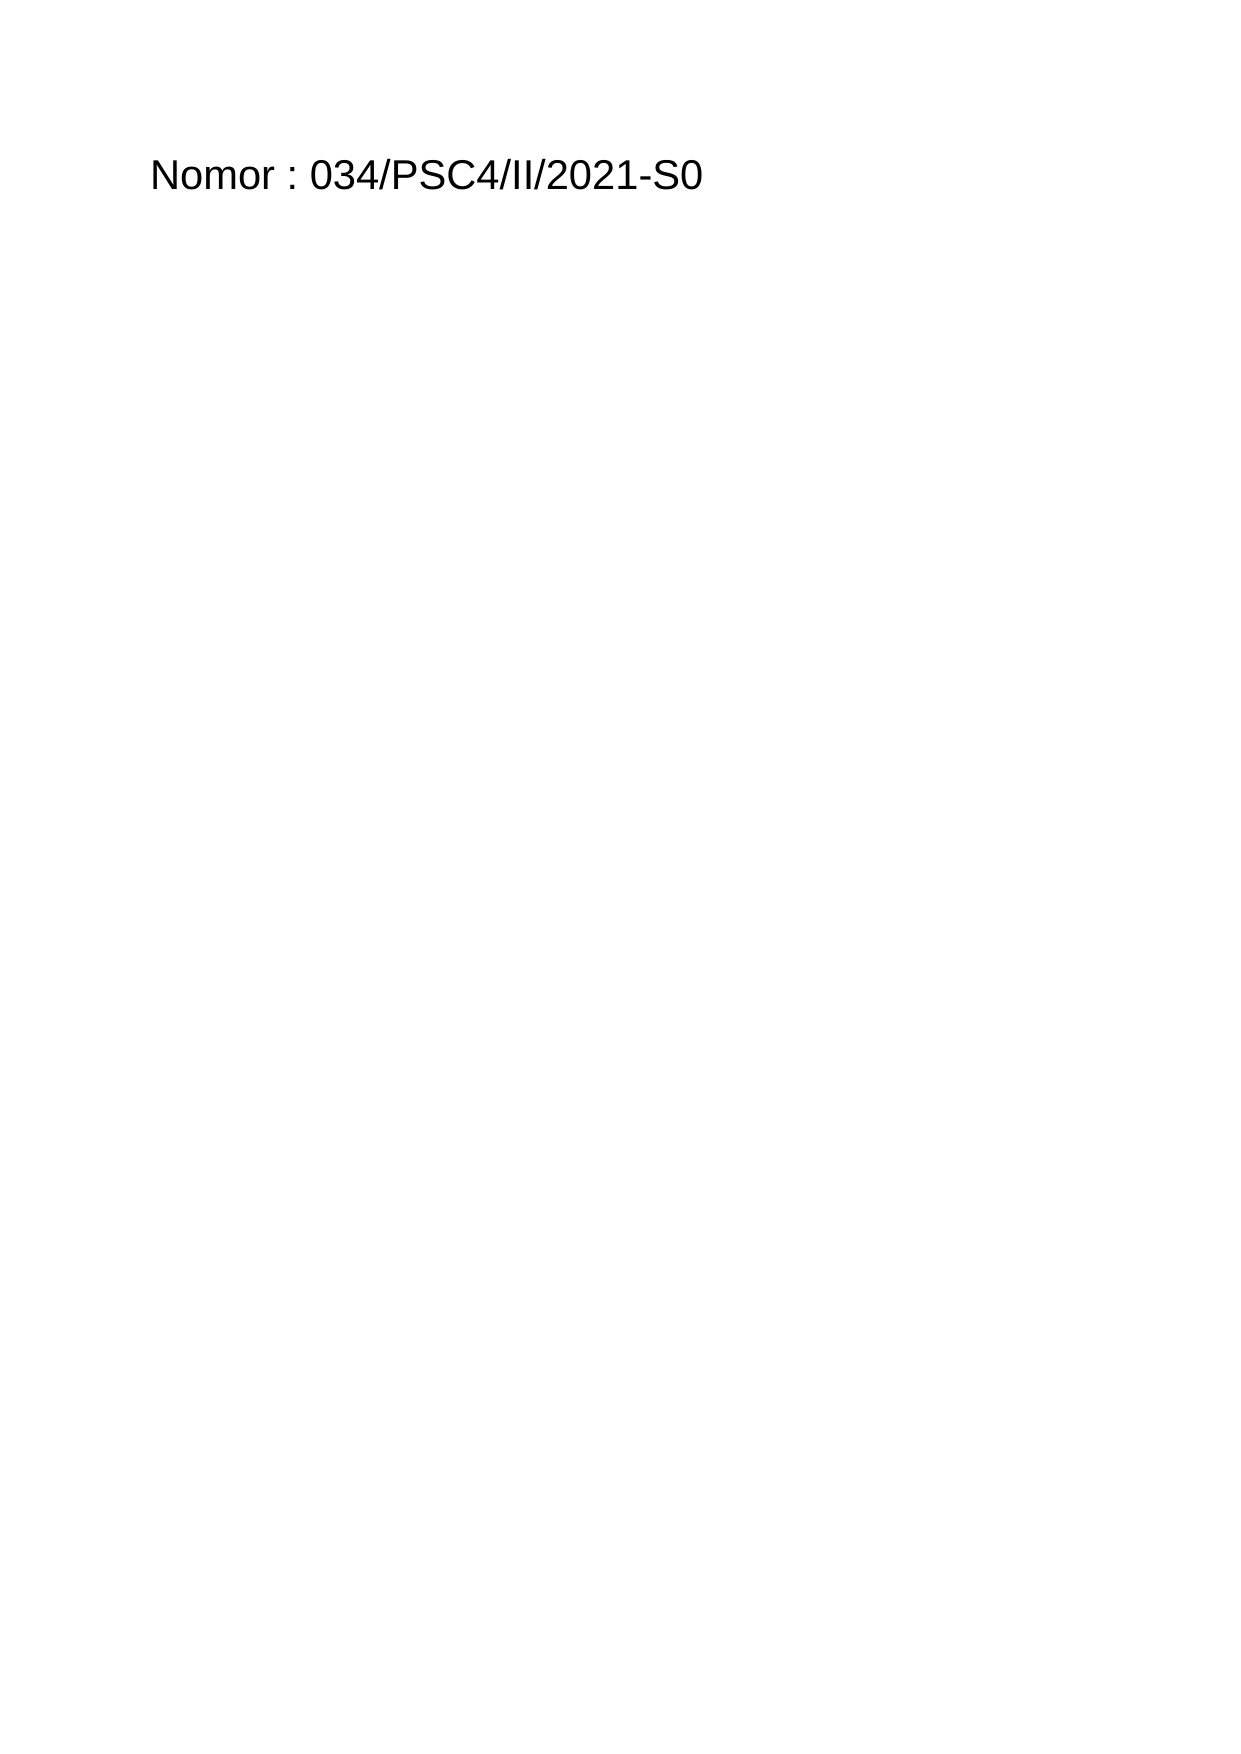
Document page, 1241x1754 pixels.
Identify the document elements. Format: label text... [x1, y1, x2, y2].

text Nomor : 034/PSC4/II/2021-S0 [150, 150, 1090, 198]
